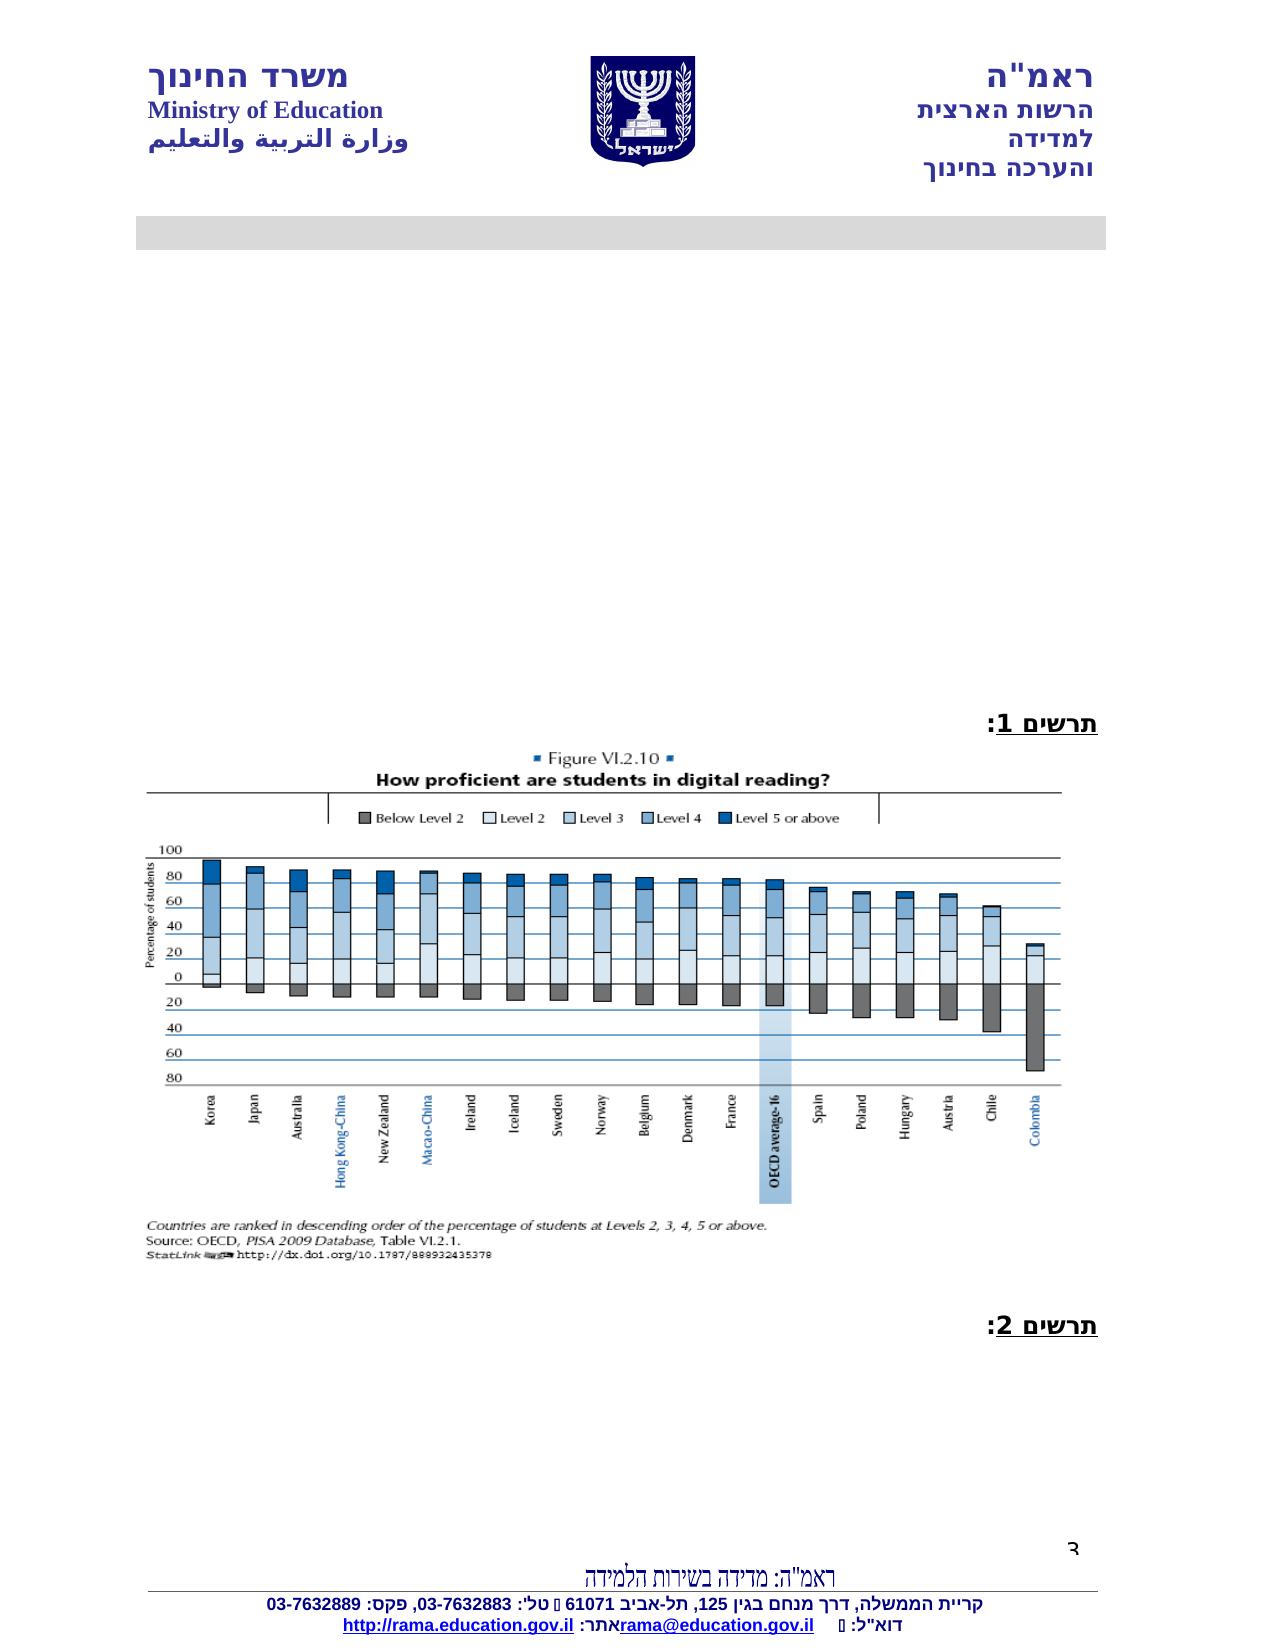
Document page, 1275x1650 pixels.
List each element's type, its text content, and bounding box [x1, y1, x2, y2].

text תרשים 1: [148, 707, 1098, 738]
text תרשים 2: [148, 1311, 1098, 1340]
picture [117, 750, 1098, 1268]
picture [590, 56, 696, 167]
